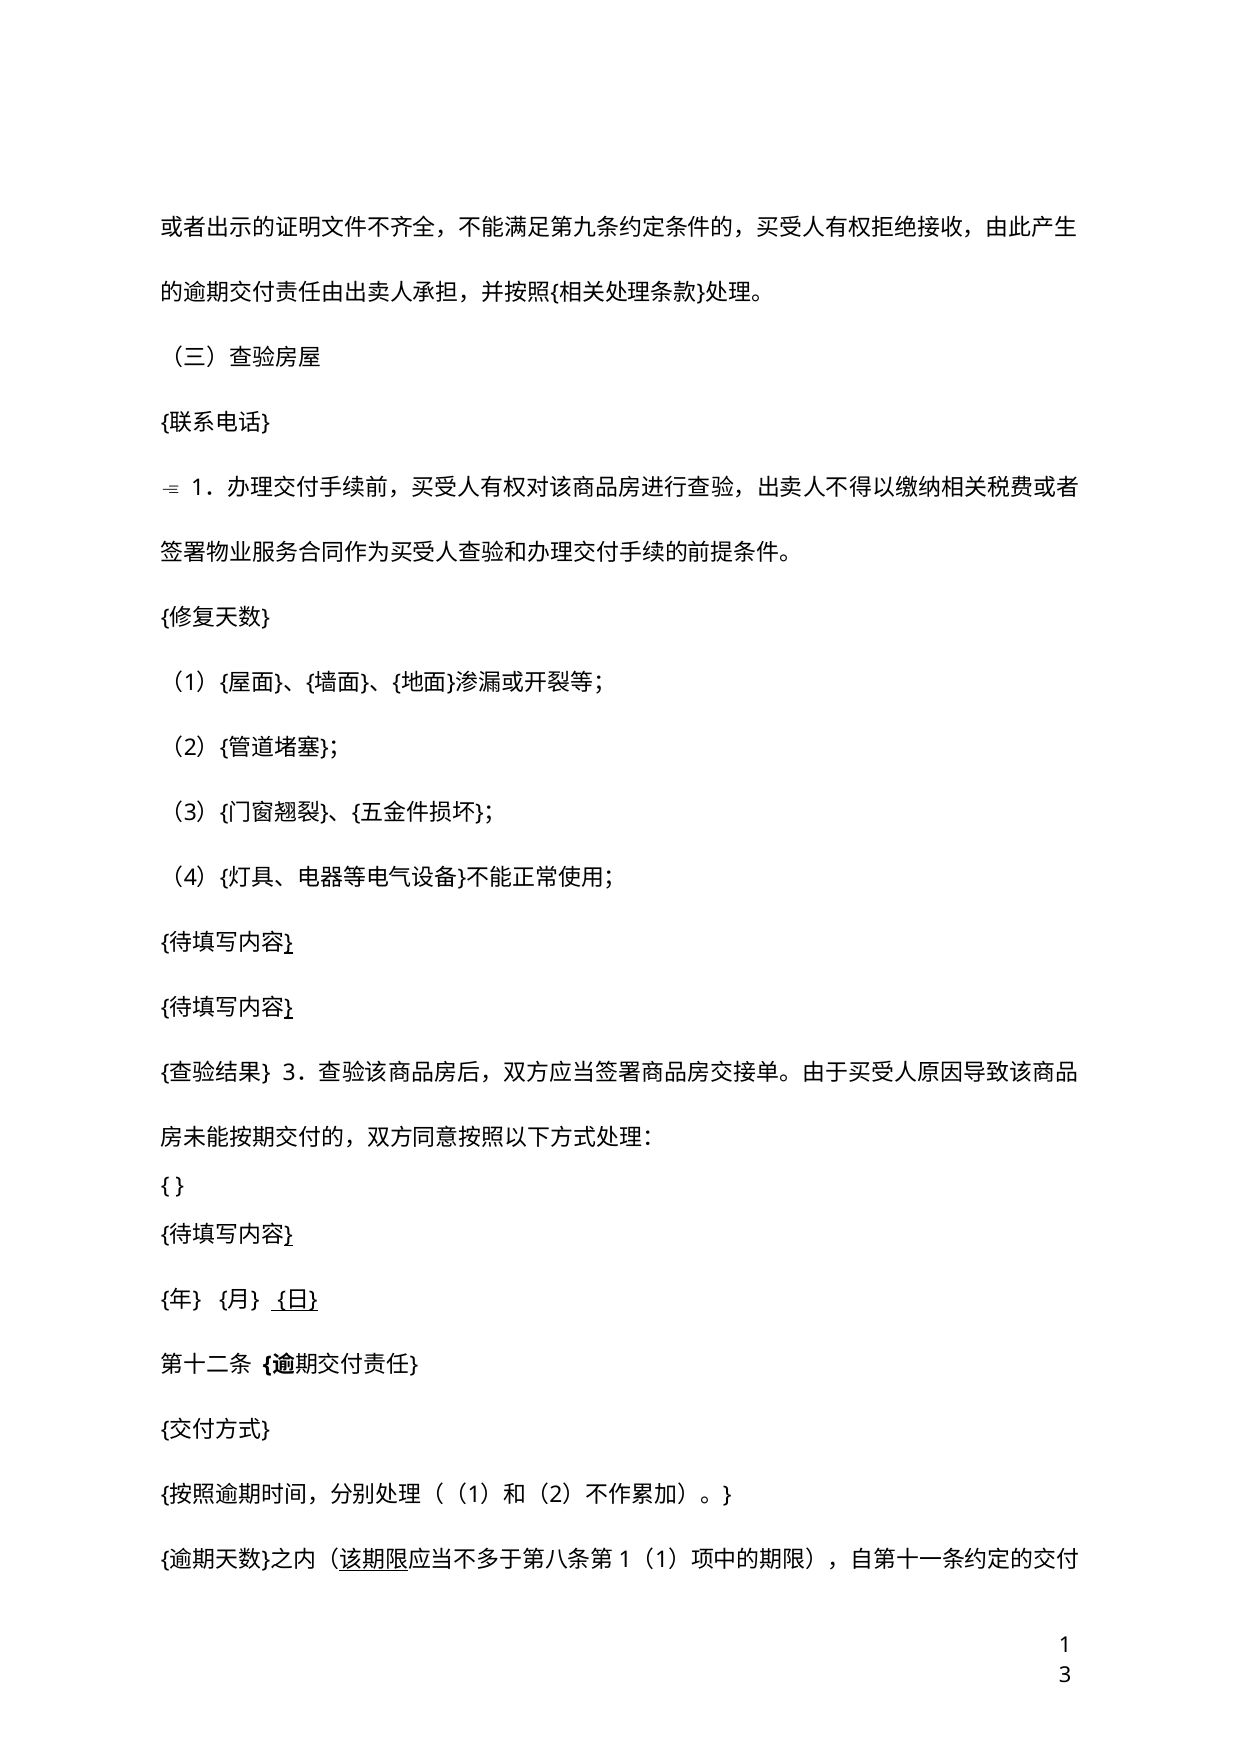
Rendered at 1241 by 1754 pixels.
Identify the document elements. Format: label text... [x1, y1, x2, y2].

text {年} {月} {日} [161, 1266, 1079, 1331]
text {查验结果} 3．查验该商品房后，双方应当签署商品房交接单。由于买受人原因导致该商品房未能按期交付的，双方同意按照以下方式处理： [161, 1038, 1079, 1168]
text {待填写内容} [161, 973, 1079, 1038]
text （3）{门窗翘裂}、{五金件损坏}； [161, 778, 1079, 843]
text （1）{屋面}、{墙面}、{地面}渗漏或开裂等； [161, 648, 1079, 713]
text {待填写内容} [161, 908, 1079, 973]
text {联系电话}  1．办理交付手续前，买受人有权对该商品房进行查验，出卖人不得以缴纳相关税费或者签署物业服务合同作为买受人查验和办理交付手续的前提条件。 [161, 388, 1079, 583]
text {待填写内容} [161, 1201, 1079, 1266]
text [161, 193, 1079, 323]
text （4）{灯具、电器等电气设备}不能正常使用； [161, 843, 1079, 908]
text { } [161, 1168, 1079, 1201]
text {按照逾期时间，分别处理（（1）和（2）不作累加）。} [161, 1461, 1079, 1526]
text {修复天数} [161, 583, 1079, 648]
text （2）{管道堵塞}； [161, 713, 1079, 778]
text 第十二条 {逾期交付责任} [161, 1331, 1079, 1396]
text （三）查验房屋 [161, 323, 1079, 388]
text {交付方式} [161, 1396, 1079, 1461]
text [161, 1526, 1079, 1591]
